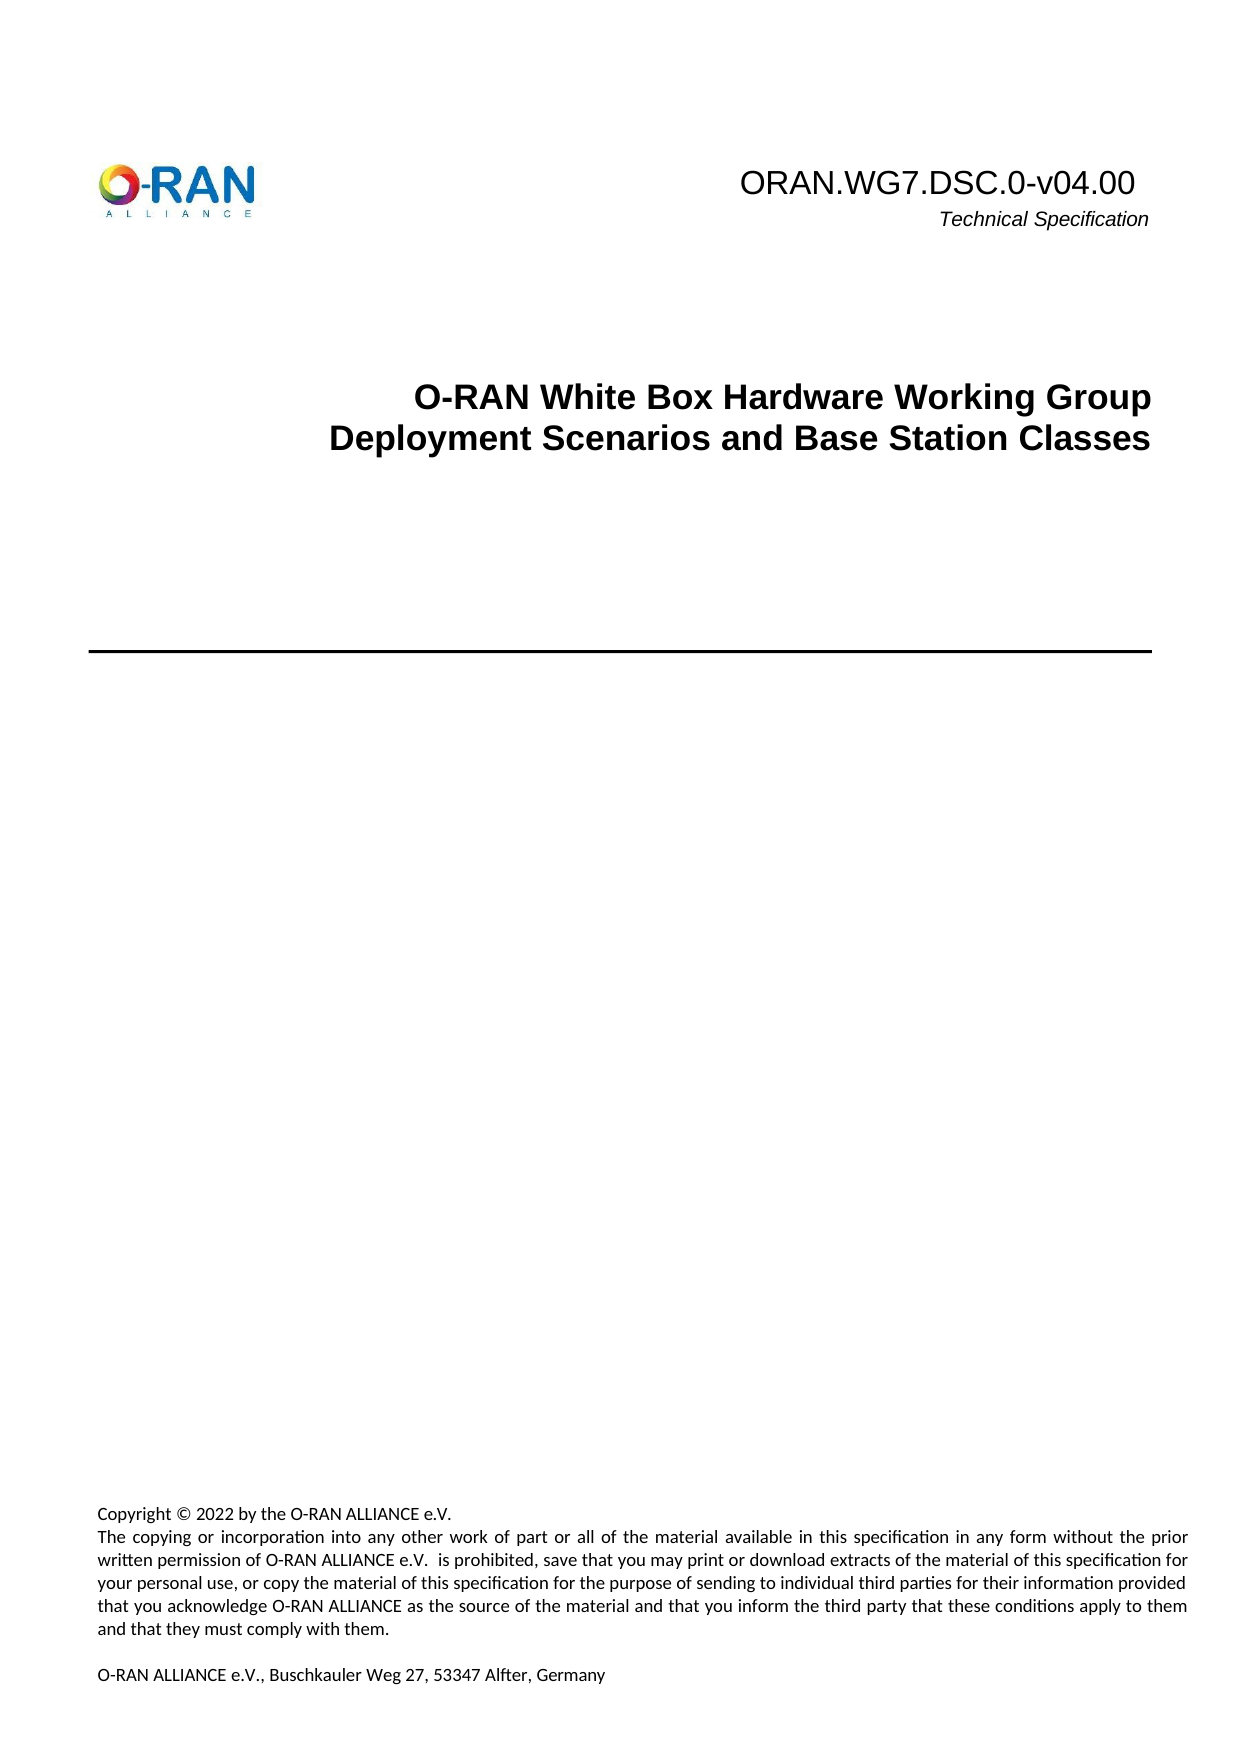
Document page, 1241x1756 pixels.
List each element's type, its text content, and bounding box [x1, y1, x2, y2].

text O-RAN White Box Hardware Working Group Deployment Scenarios and Base Station Classes [329, 377, 1201, 458]
text Copyright © 2022 by the O-RAN ALLIANCE e.V. [97, 1502, 1201, 1525]
text Technical Specification [21, 207, 1149, 231]
text O-RAN ALLIANCE e.V., Buschkauler Weg 27, 53347 Alfter, Germany [97, 1663, 1201, 1686]
text The copying or incorporation into any other work of part or all of the material available in this specification in any form without the prior written permission of O-RAN ALLIANCE e.V. is prohibited, save that you may print or download extracts of the material of this specification for your personal use, or copy the material of this specification for the purpose of sending to individual third parties for their information provided that you acknowledge O-RAN ALLIANCE as the source of the material and that you inform the third party that these conditions apply to them and that they must comply with them. [97, 1525, 1189, 1639]
subtitle ORAN.WG7.DSC.0-v04.00 [739, 163, 1201, 201]
picture [90, 162, 263, 223]
